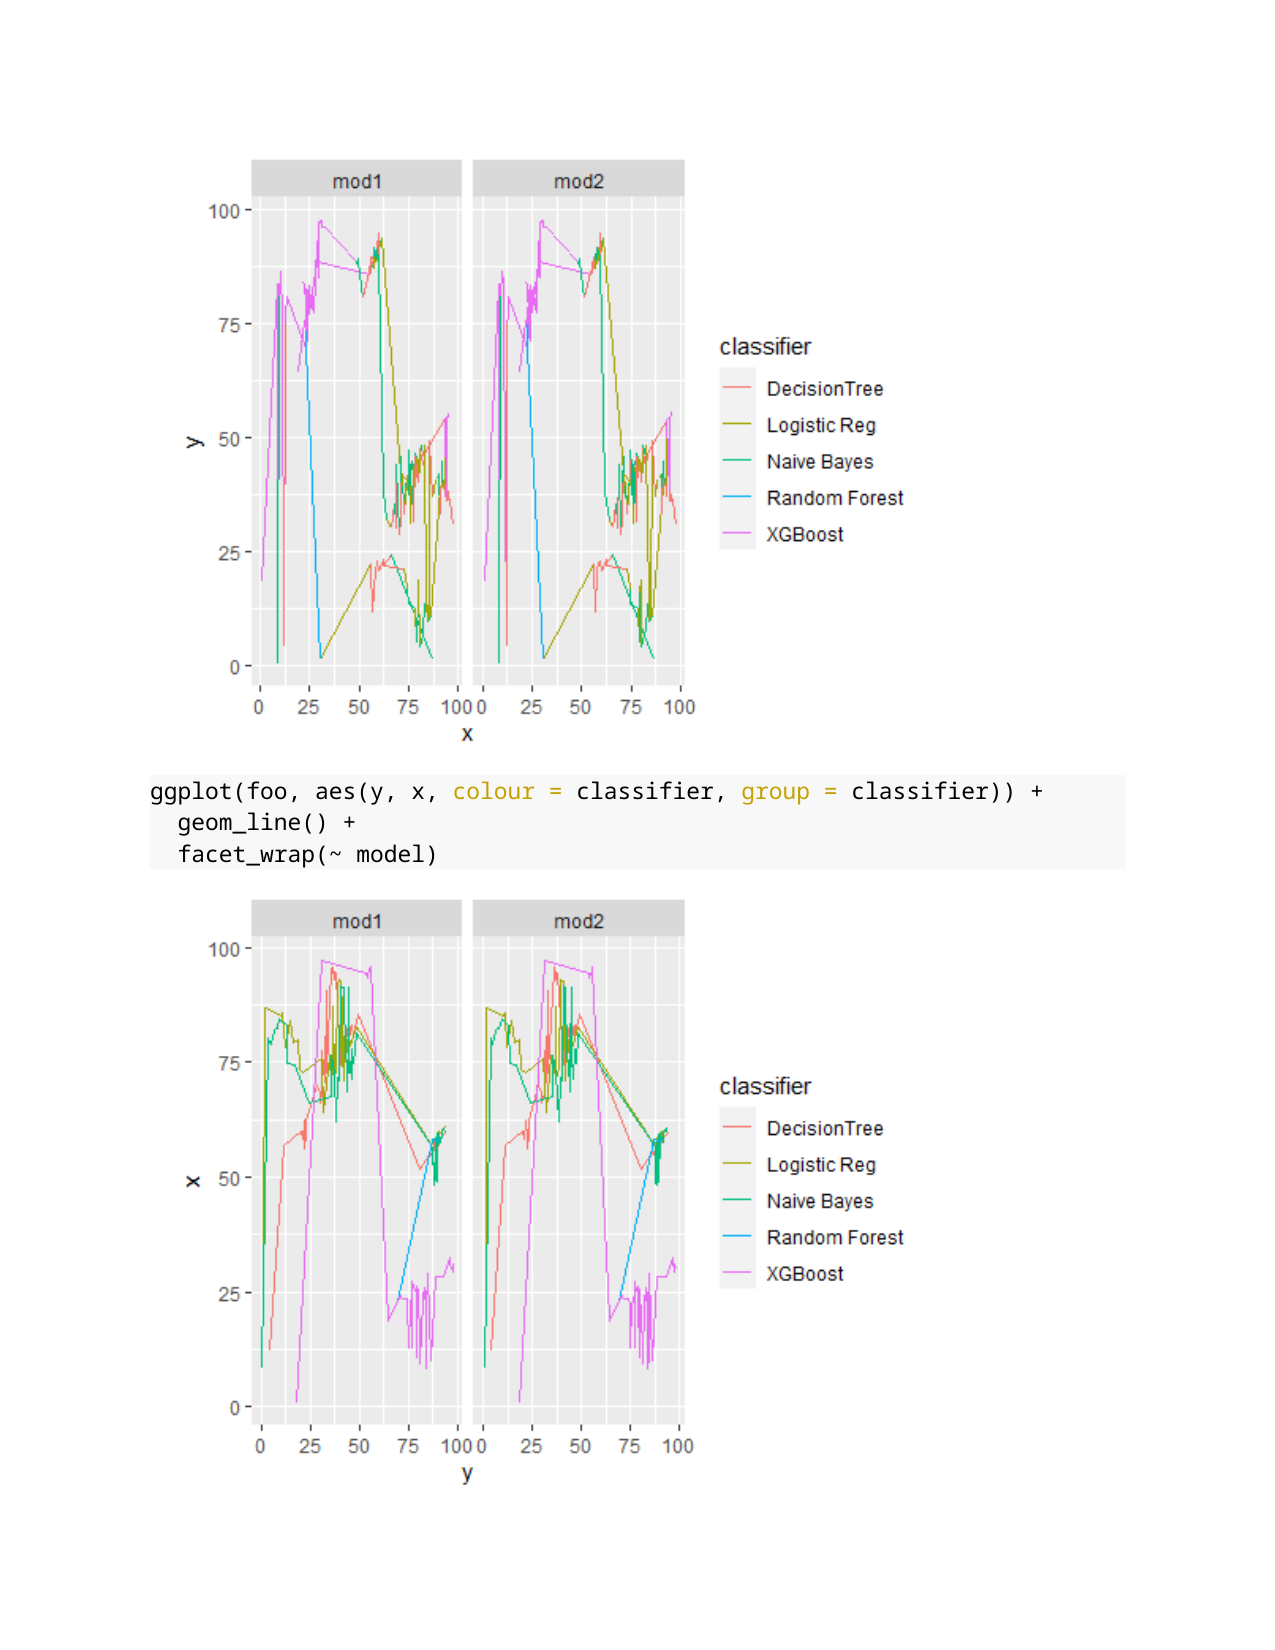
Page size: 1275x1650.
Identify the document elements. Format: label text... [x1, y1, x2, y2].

picture [168, 150, 927, 757]
text ggplot(foo, aes(y, x, colour = classifier, group = classifier)) + geom_line() + facet_wrap(~ model) [356, 775, 1125, 869]
picture [168, 889, 927, 1496]
